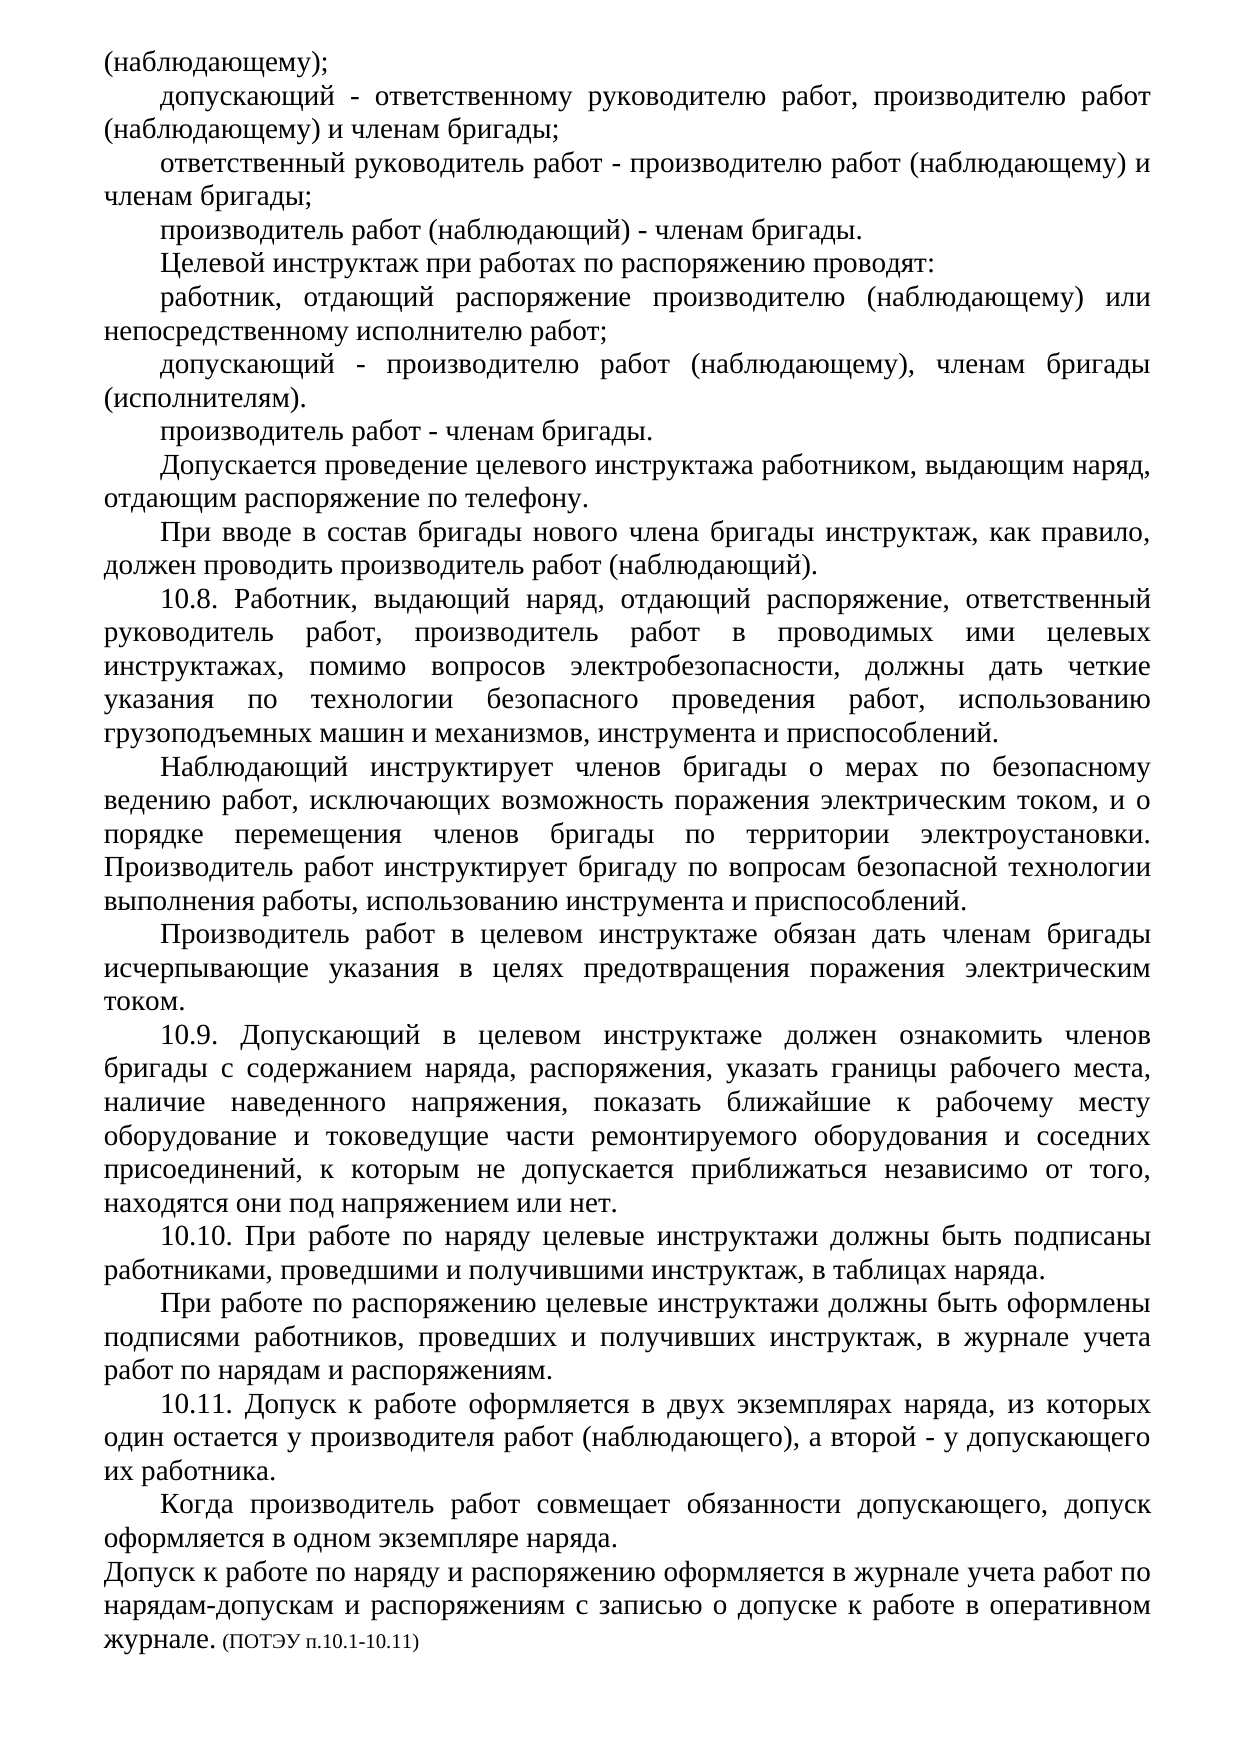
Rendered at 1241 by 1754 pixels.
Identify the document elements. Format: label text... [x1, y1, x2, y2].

text Допускается проведение целевого инструктажа работником, выдающим наряд, отдающим распоряжение по телефону. [103, 447, 1152, 514]
text Допуск к работе по наряду и распоряжению оформляется в журнале учета работ по нарядам-допускам и распоряжениям с записью о допуске к работе в оперативном журнале. (ПОТЭУ п.10.1-10.11) [103, 1554, 1152, 1654]
text работник, отдающий распоряжение производителю (наблюдающему) или непосредственному исполнителю работ; [103, 279, 1152, 346]
text производитель работ - членам бригады. [103, 413, 1152, 447]
text 10.8. Работник, выдающий наряд, отдающий распоряжение, ответственный руководитель работ, производитель работ в проводимых ими целевых инструктажах, помимо вопросов электробезопасности, должны дать четкие указания по технологии безопасного проведения работ, использованию грузоподъемных машин и механизмов, инструмента и приспособлений. [103, 581, 1152, 749]
text 10.10. При работе по наряду целевые инструктажи должны быть подписаны работниками, проведшими и получившими инструктаж, в таблицах наряда. [103, 1218, 1152, 1285]
text Наблюдающий инструктирует членов бригады о мерах по безопасному ведению работ, исключающих возможность поражения электрическим током, и о порядке перемещения членов бригады по территории электроустановки. Производитель работ инструктирует бригаду по вопросам безопасной технологии выполнения работы, использованию инструмента и приспособлений. [103, 749, 1152, 916]
text допускающий - ответственному руководителю работ, производителю работ (наблюдающему) и членам бригады; [103, 78, 1152, 145]
text производитель работ (наблюдающий) - членам бригады. [103, 212, 1152, 246]
text 10.11. Допуск к работе оформляется в двух экземплярах наряда, из которых один остается у производителя работ (наблюдающего), а второй - у допускающего их работника. [103, 1386, 1152, 1487]
text 10.9. Допускающий в целевом инструктаже должен ознакомить членов бригады с содержанием наряда, распоряжения, указать границы рабочего места, наличие наведенного напряжения, показать ближайшие к рабочему месту оборудование и токоведущие части ремонтируемого оборудования и соседних присоединений, к которым не допускается приближаться независимо от того, находятся они под напряжением или нет. [103, 1017, 1152, 1218]
text Производитель работ в целевом инструктаже обязан дать членам бригады исчерпывающие указания в целях предотвращения поражения электрическим током. [103, 916, 1152, 1017]
text При вводе в состав бригады нового члена бригады инструктаж, как правило, должен проводить производитель работ (наблюдающий). [103, 514, 1152, 581]
text При работе по распоряжению целевые инструктажи должны быть оформлены подписями работников, проведших и получивших инструктаж, в журнале учета работ по нарядам и распоряжениям. [103, 1285, 1152, 1386]
text допускающий - производителю работ (наблюдающему), членам бригады (исполнителям). [103, 346, 1152, 413]
text ответственный руководитель работ - производителю работ (наблюдающему) и членам бригады; [103, 145, 1152, 212]
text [103, 44, 1152, 78]
text Целевой инструктаж при работах по распоряжению проводят: [103, 246, 1152, 279]
text Когда производитель работ совмещает обязанности допускающего, допуск оформляется в одном экземпляре наряда. [103, 1487, 1152, 1554]
